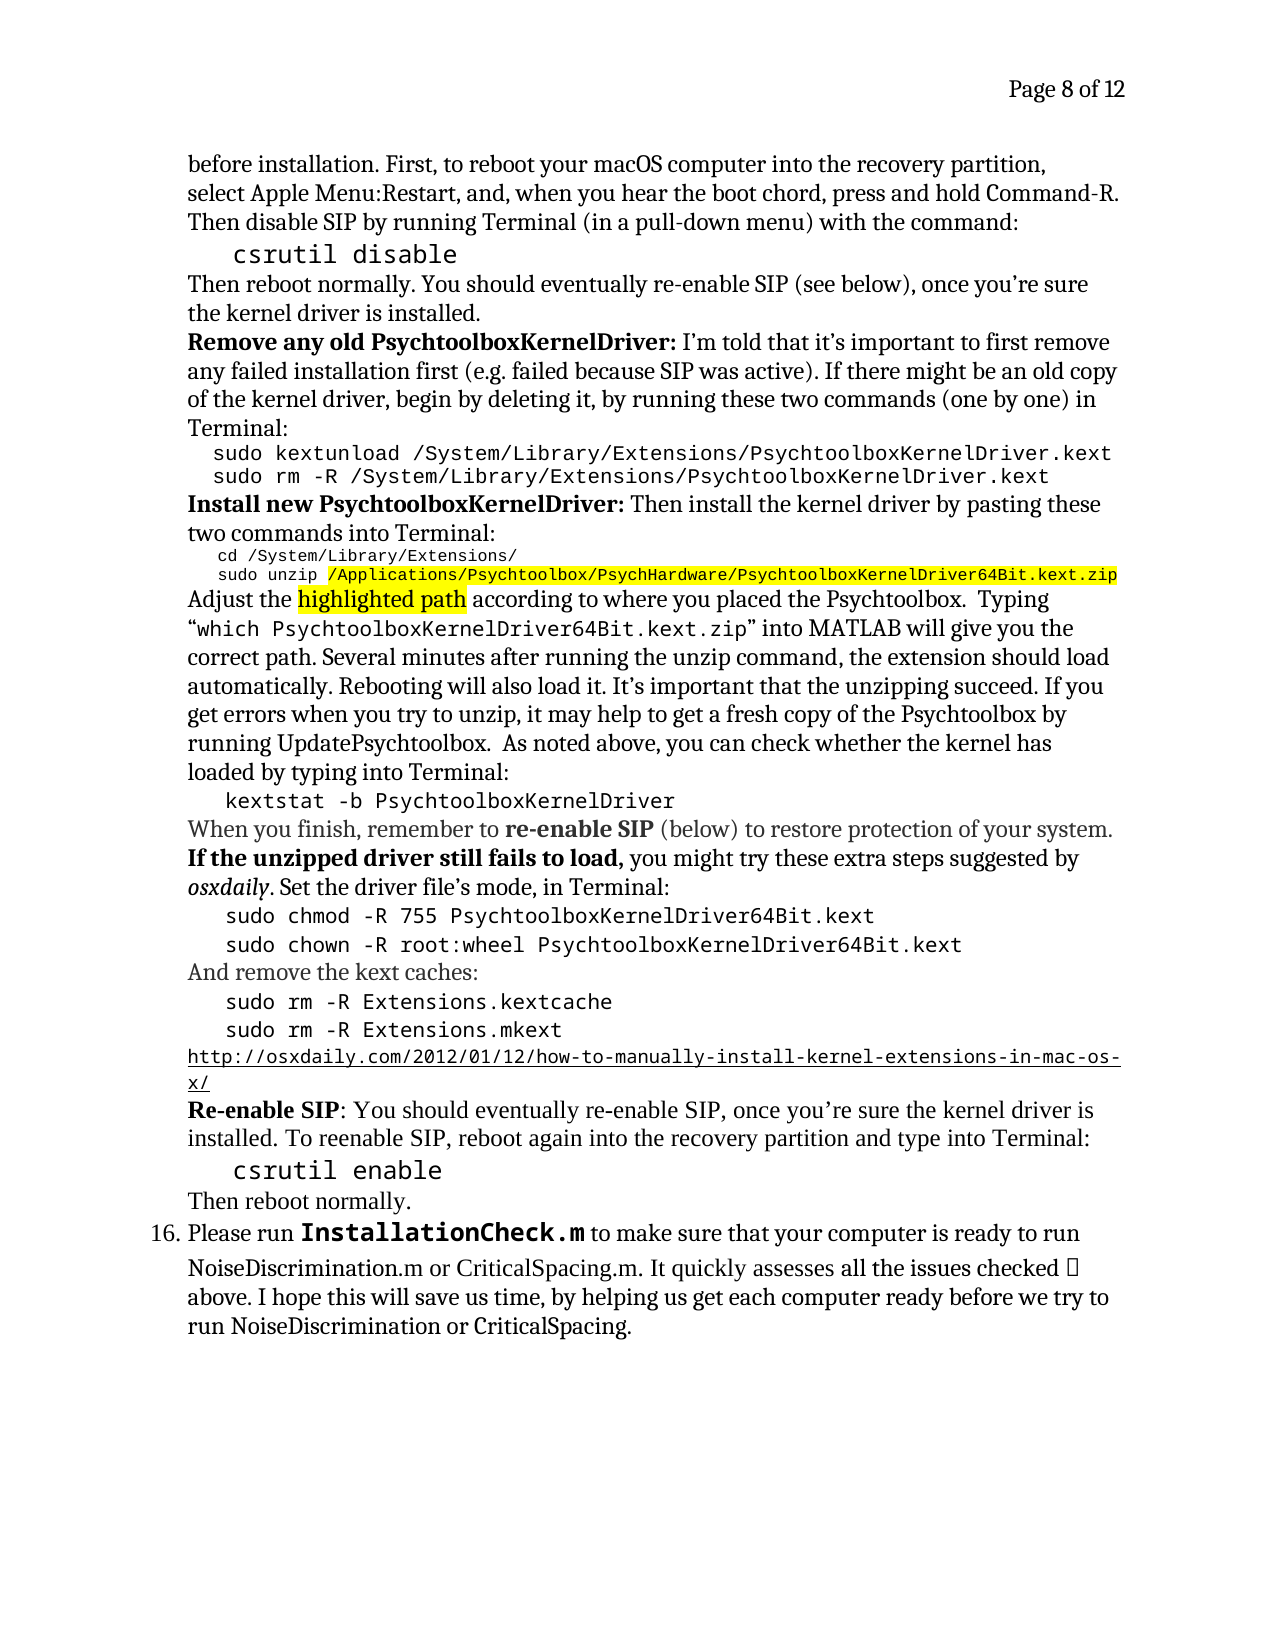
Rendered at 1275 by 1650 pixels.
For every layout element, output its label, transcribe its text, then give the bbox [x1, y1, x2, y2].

text sudo rm -R Extensions.kextcache sudo rm -R Extensions.mkext http://osxdaily.com/2012/01/12/how-to-manually-install-kernel-extensions-in-mac-os-x/ [187, 987, 1125, 1095]
text Re-enable SIP: You should eventually re-enable SIP, once you’re sure the kernel driver is installed. To reenable SIP, reboot again into the recovery partition and type into Terminal: csrutil enable Then reboot normally. [187, 1095, 1125, 1215]
